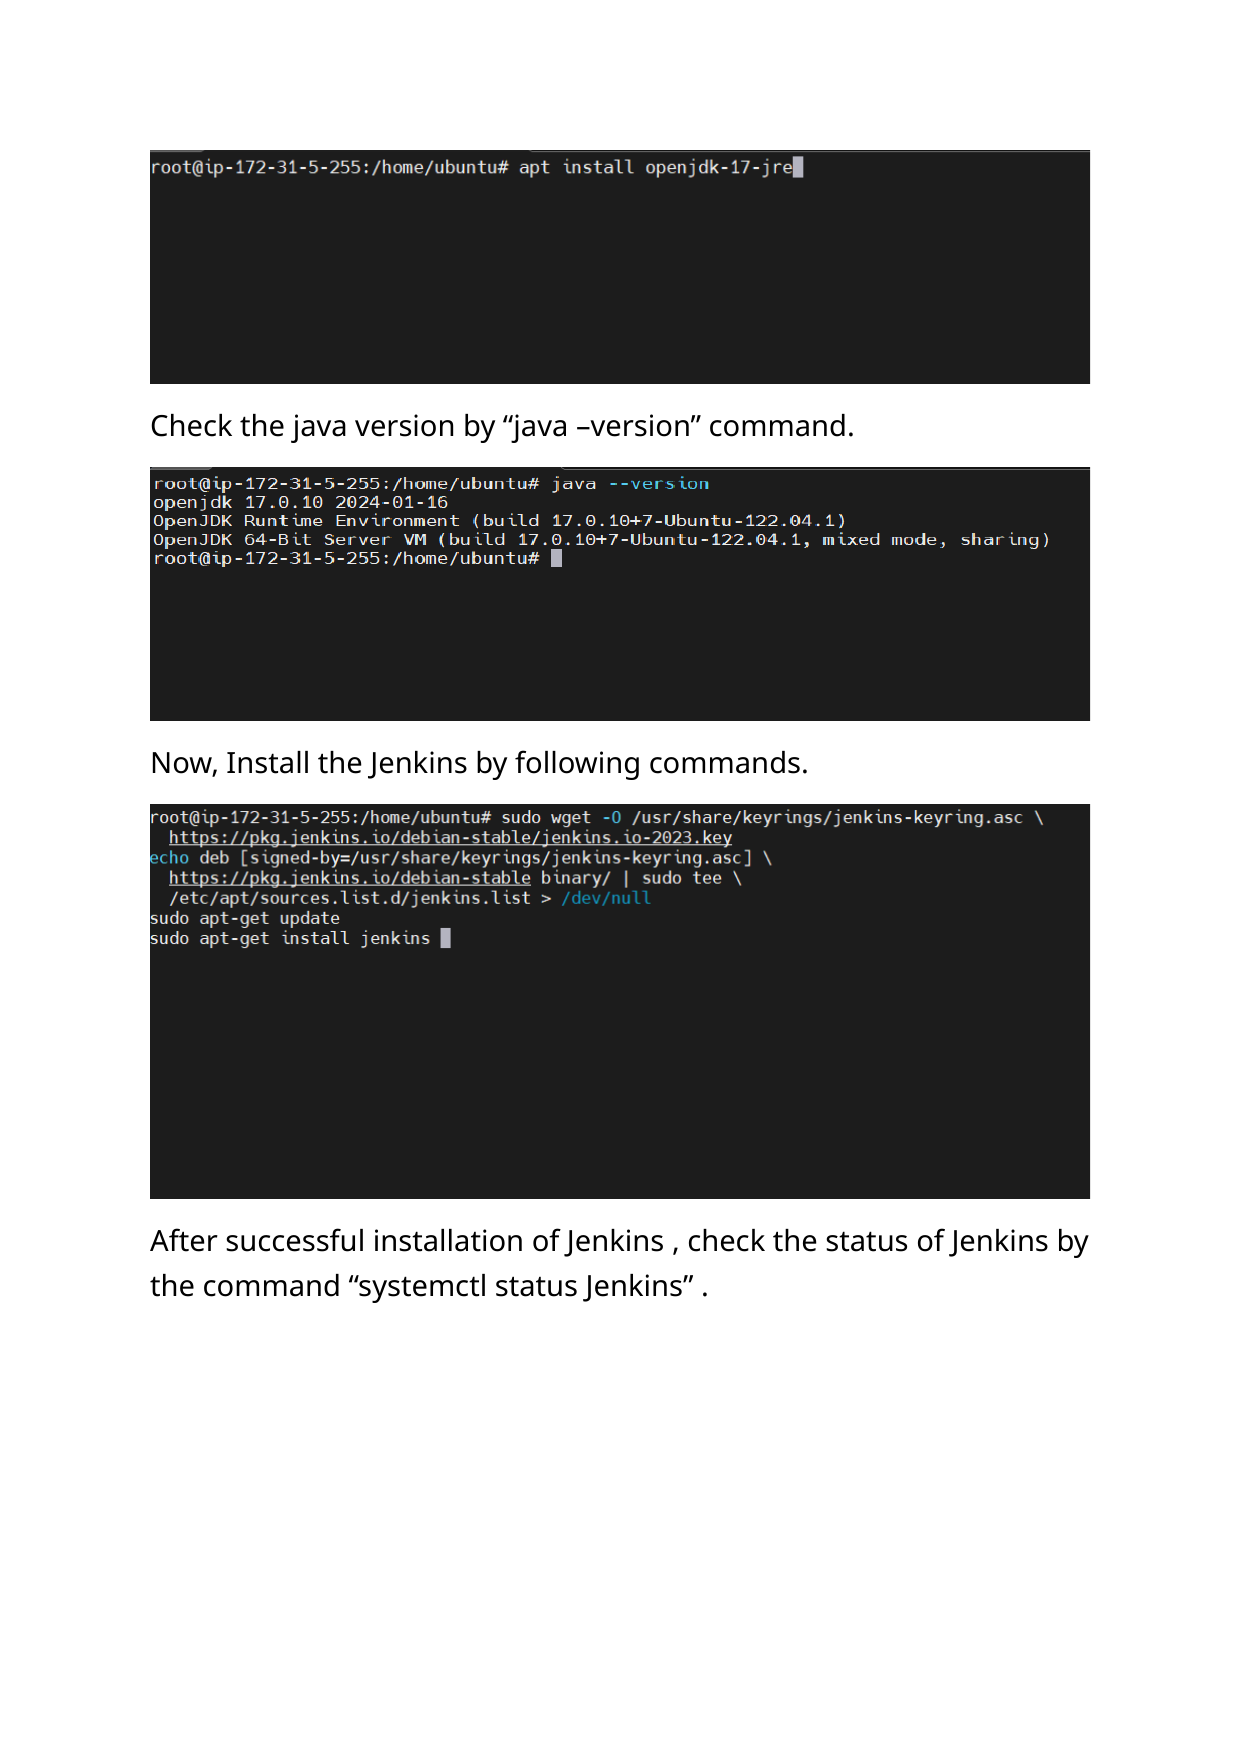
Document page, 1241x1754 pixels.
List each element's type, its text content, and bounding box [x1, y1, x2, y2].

picture [150, 804, 1091, 1199]
picture [150, 467, 1091, 721]
text Check the java version by “java –version” command. [150, 406, 1090, 445]
text Now, Install the Jenkins by following commands. [150, 742, 1090, 782]
text After successful installation of Jenkins , check the status of Jenkins by the command “systemctl status Jenkins” . [150, 1220, 1090, 1305]
picture [150, 150, 1091, 384]
